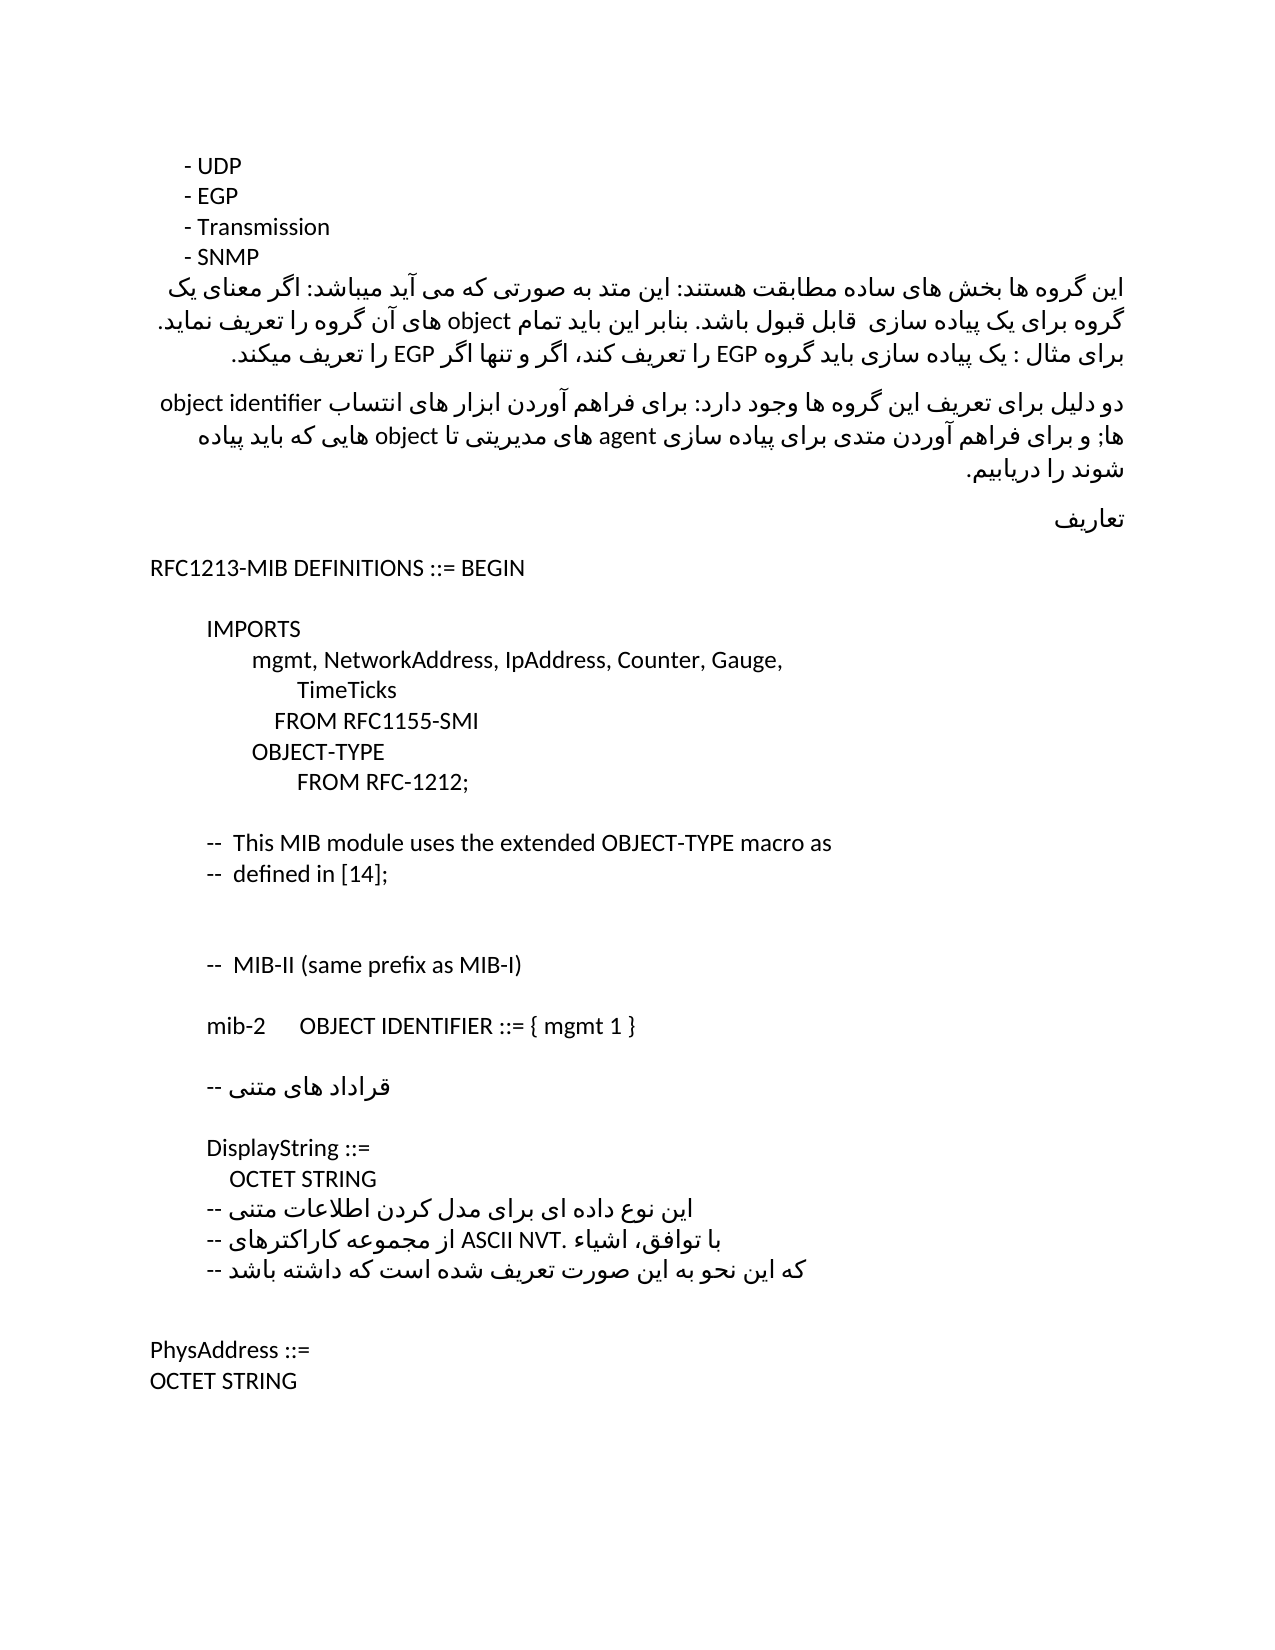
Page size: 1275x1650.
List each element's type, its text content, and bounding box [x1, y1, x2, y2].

text FROM RFC1155-SMI [150, 705, 1125, 736]
text - SNMP [150, 242, 1125, 272]
text mgmt, NetworkAddress, IpAddress, Counter, Gauge, [150, 644, 1125, 674]
text این گروه ها بخش های ساده مطابقت هستند: این متد به صورتی که می آید میباشد: اگر معنای یک گروه برای یک پیاده سازی قابل قبول باشد. بنابر این باید تمام object های آن گروه را تعریف نماید. برای مثال : یک پیاده سازی باید گروه EGP را تعریف کند، اگر و تنها اگر EGP را تعریف میکند. [150, 272, 1125, 368]
text OBJECT-TYPE [150, 736, 1125, 766]
text -- This MIB module uses the extended OBJECT-TYPE macro as [150, 827, 1125, 858]
text تعاریف [150, 503, 1125, 533]
text mib-2 OBJECT IDENTIFIER ::= { mgmt 1 } [150, 1010, 1125, 1041]
text -- MIB-II (same prefix as MIB-I) [150, 949, 1125, 980]
text -- از مجموعه کاراکترهای ASCII NVT. با توافق، اشیاء [150, 1224, 1125, 1254]
text PhysAddress ::= [150, 1334, 1125, 1365]
text -- قراداد های متنی [150, 1071, 1125, 1102]
text OCTET STRING [150, 1365, 1125, 1396]
text دو دلیل برای تعریف این گروه ها وجود دارد: برای فراهم آوردن ابزار های انتساب object identifier ها; و برای فراهم آوردن متدی برای پیاده سازی agent های مدیریتی تا object هایی که باید پیاده شوند را دریابیم. [150, 387, 1125, 484]
text -- defined in [14]; [150, 858, 1125, 888]
text - Transmission [150, 211, 1125, 242]
text OCTET STRING [150, 1163, 1125, 1193]
text - EGP [150, 181, 1125, 211]
text -- که این نحو به این صورت تعریف شده است که داشته باشد [150, 1254, 1125, 1285]
text TimeTicks [150, 674, 1125, 705]
text IMPORTS [150, 613, 1125, 644]
text -- این نوع داده ای برای مدل کردن اطلاعات متنی [150, 1193, 1125, 1224]
text FROM RFC-1212; [150, 766, 1125, 797]
text RFC1213-MIB DEFINITIONS ::= BEGIN [150, 552, 1125, 583]
text - UDP [150, 150, 1125, 181]
text DisplayString ::= [150, 1132, 1125, 1163]
